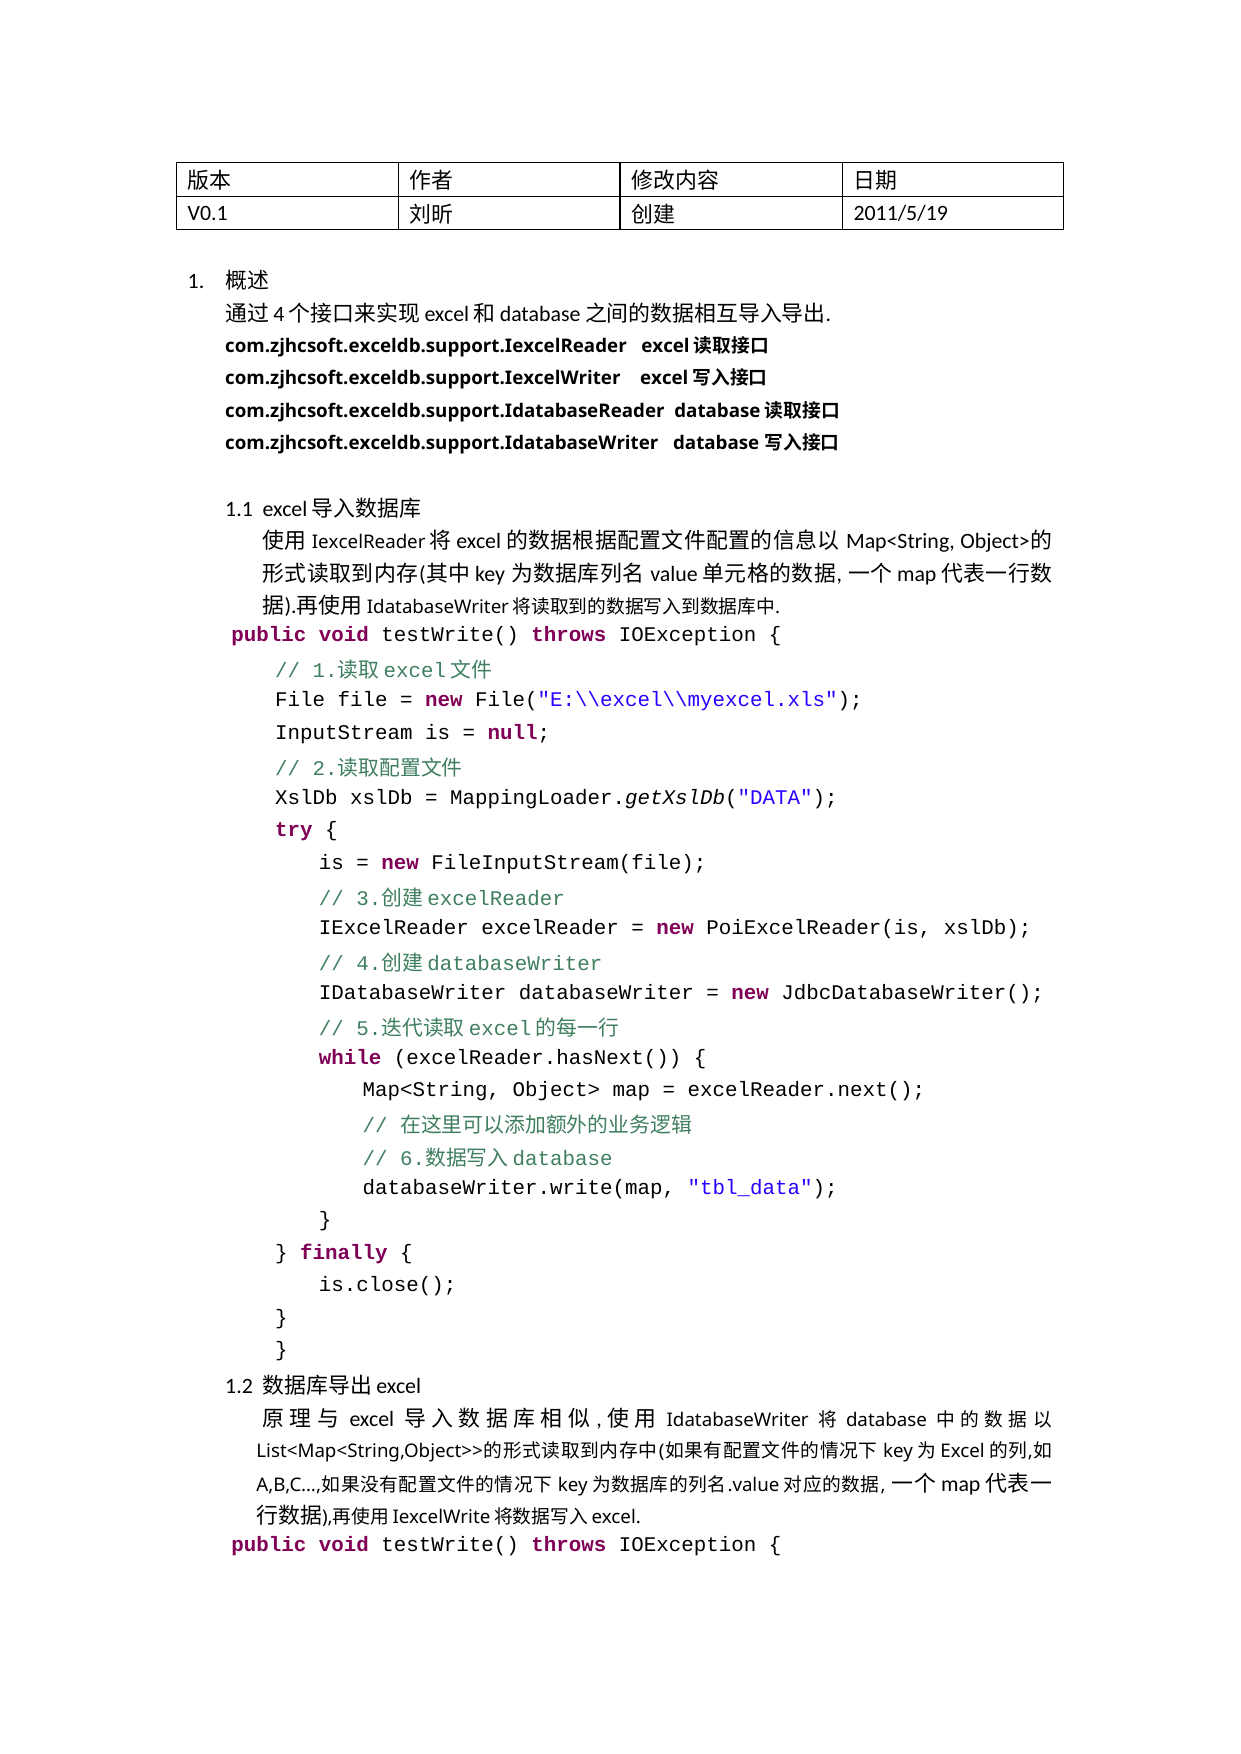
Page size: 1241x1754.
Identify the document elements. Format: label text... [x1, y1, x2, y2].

text } finally { [187, 1238, 1053, 1270]
text databaseWriter.write(map, "tbl_data"); [187, 1173, 1053, 1205]
text is = new FileInputStream(file); [187, 848, 1053, 880]
table_cell V0.1 [177, 197, 398, 229]
text 原理与excel导入数据库相似,使用IdatabaseWriter将database中的数据以List<Map<String,Object>>的形式读取到内存中(如果有配置文件的情况下key为Excel的列,如A,B,C…,如果没有配置文件的情况下key为数据库的列名.value对应的数据, 一个map代表一行数据),再使用IexcelWrite将数据写入excel. [256, 1400, 1053, 1530]
list 通过4个接口来实现excel和database之间的数据相互导入导出. [225, 295, 1053, 328]
table_cell 2011/5/19 [843, 197, 1063, 229]
table_header 日期 [843, 163, 1063, 196]
text public void testWrite() throws IOException { [187, 1530, 1053, 1563]
text } [187, 1303, 1053, 1335]
table_cell 刘昕 [399, 197, 619, 229]
table_header 修改内容 [621, 163, 842, 196]
table_cell 创建 [621, 197, 842, 229]
text XslDb xslDb = MappingLoader.getXslDb("DATA"); [275, 783, 1053, 815]
text 使用IexcelReader将excel的数据根据配置文件配置的信息以Map<String, Object>的形式读取到内存(其中key 为数据库列名 value单元格的数据, 一个map代表一行数据).再使用IdatabaseWriter将读取到的数据写入到数据库中. [262, 523, 1053, 620]
text try { [187, 815, 1053, 848]
subtitle com.zjhcsoft.exceldb.support.IdatabaseWriter database 写入接口 [187, 425, 1053, 458]
text // 5.迭代读取excel的每一行 [187, 1010, 1053, 1043]
table_header 作者 [399, 163, 619, 196]
text public void testWrite() throws IOException { [187, 620, 1053, 653]
subtitle com.zjhcsoft.exceldb.support.IexcelWriter excel写入接口 [187, 360, 1053, 393]
text com.zjhcsoft.exceldb.support.IexcelReader excel读取接口 [187, 328, 1053, 360]
table_header 版本 [177, 163, 398, 196]
text Map<String, Object> map = excelReader.next(); [187, 1075, 1053, 1108]
text // 在这里可以添加额外的业务逻辑 [187, 1108, 1053, 1140]
text IDatabaseWriter databaseWriter = new JdbcDatabaseWriter(); [187, 978, 1053, 1010]
text // 4.创建databaseWriter [187, 945, 1053, 978]
list 数据库导出excel [225, 1368, 1053, 1400]
text InputStream is = null; [187, 718, 1053, 750]
text File file = new File("E:\\excel\\myexcel.xls"); [187, 685, 1053, 718]
text is.close(); [187, 1270, 1053, 1303]
text while (excelReader.hasNext()) { [187, 1043, 1053, 1075]
text } [262, 1335, 1053, 1368]
text // 3.创建excelReader [187, 880, 1053, 913]
text // 1.读取excel文件 [187, 653, 1053, 685]
text // 2.读取配置文件 [187, 750, 1053, 783]
text IExcelReader excelReader = new PoiExcelReader(is, xslDb); [187, 913, 1053, 945]
text // 6.数据写入database [319, 1140, 1053, 1173]
list excel导入数据库 [225, 490, 1053, 523]
text } [187, 1205, 1053, 1238]
list 概述 [187, 263, 1053, 295]
subtitle com.zjhcsoft.exceldb.support.IdatabaseReader database读取接口 [187, 393, 1053, 425]
